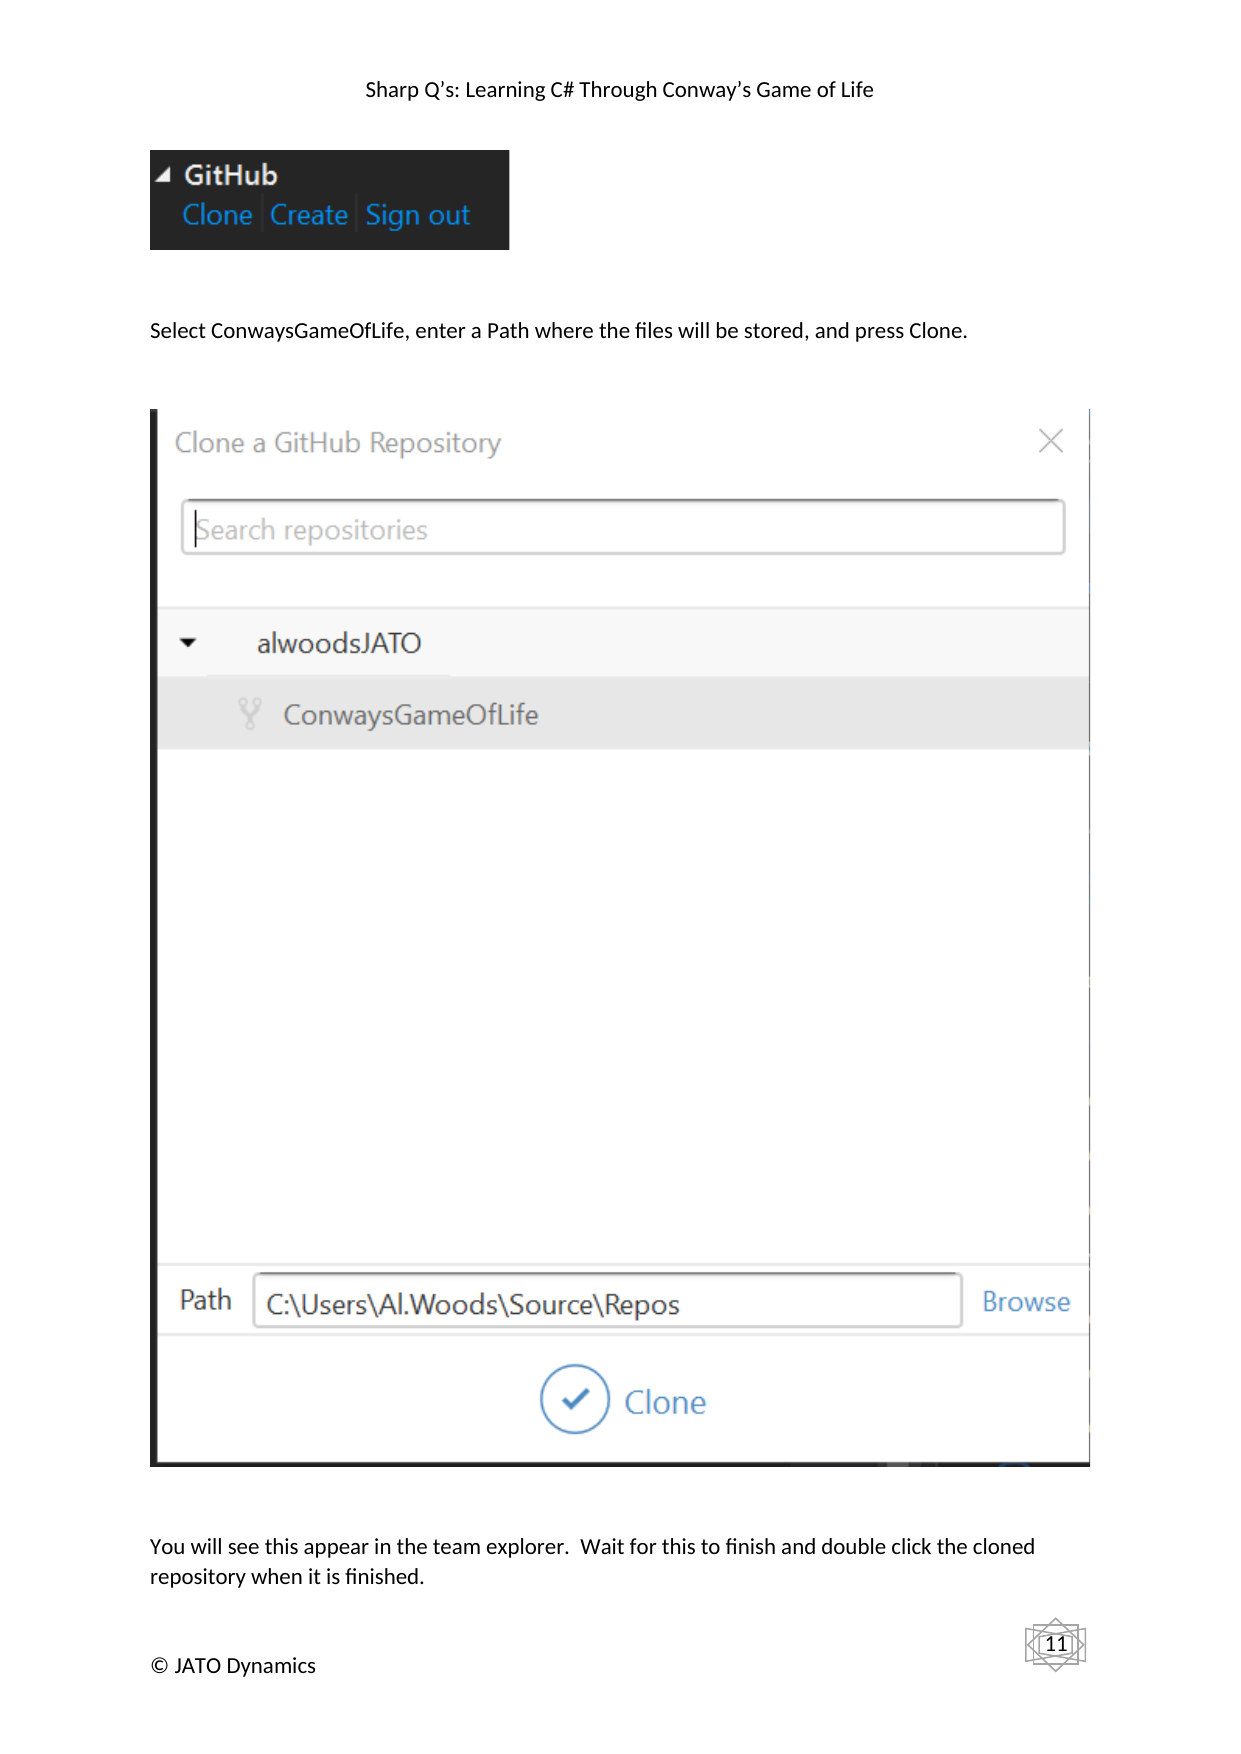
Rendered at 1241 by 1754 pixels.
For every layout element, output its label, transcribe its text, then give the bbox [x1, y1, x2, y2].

picture [150, 150, 510, 250]
picture [150, 409, 1091, 1467]
text Select ConwaysGameOfLife, enter a Path where the files will be stored, and press Clone. [150, 316, 1090, 344]
text You will see this appear in the team explorer. Wait for this to finish and double click the cloned repository when it is finished. [150, 1532, 1090, 1590]
